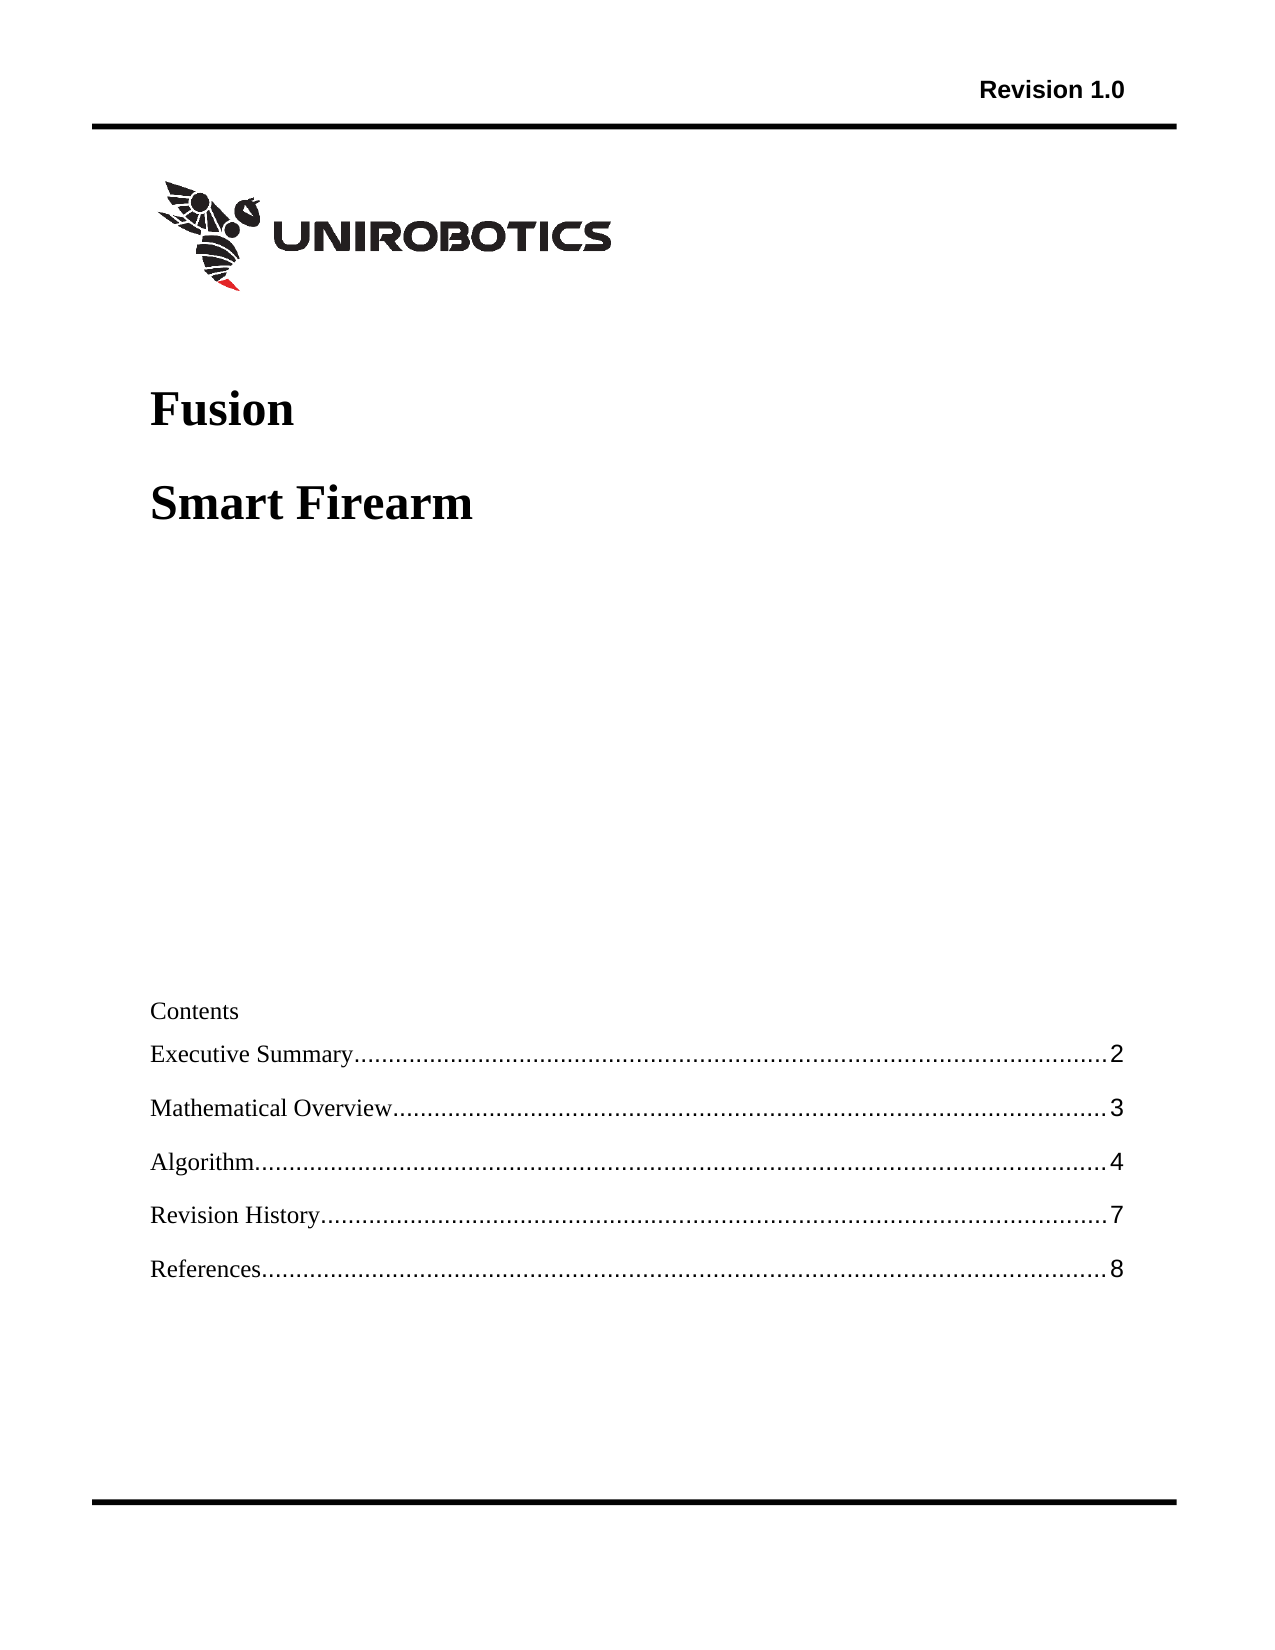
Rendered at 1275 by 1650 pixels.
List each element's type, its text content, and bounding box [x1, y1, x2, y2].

text Smart Firearm [150, 473, 1125, 531]
picture [150, 161, 621, 305]
text Fusion [150, 378, 1125, 436]
